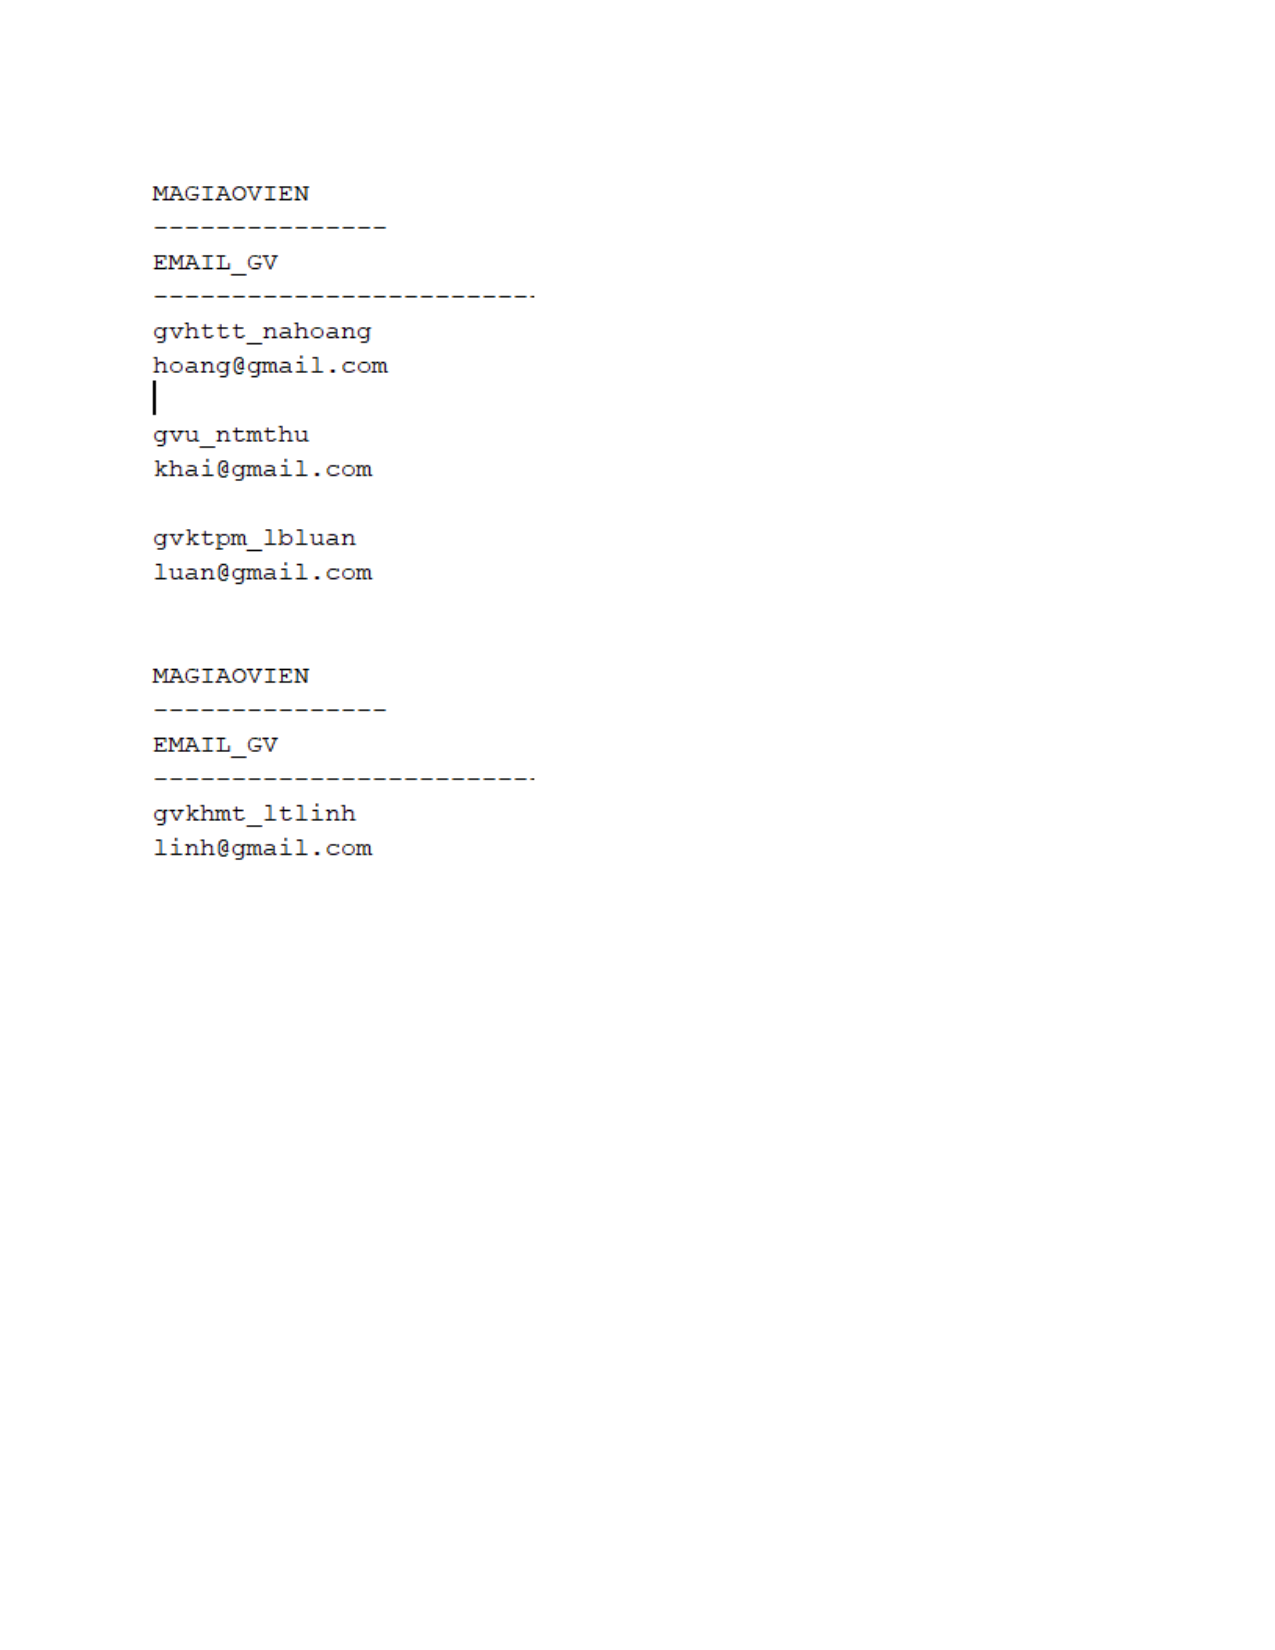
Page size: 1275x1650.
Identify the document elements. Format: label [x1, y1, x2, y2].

picture [150, 150, 535, 882]
